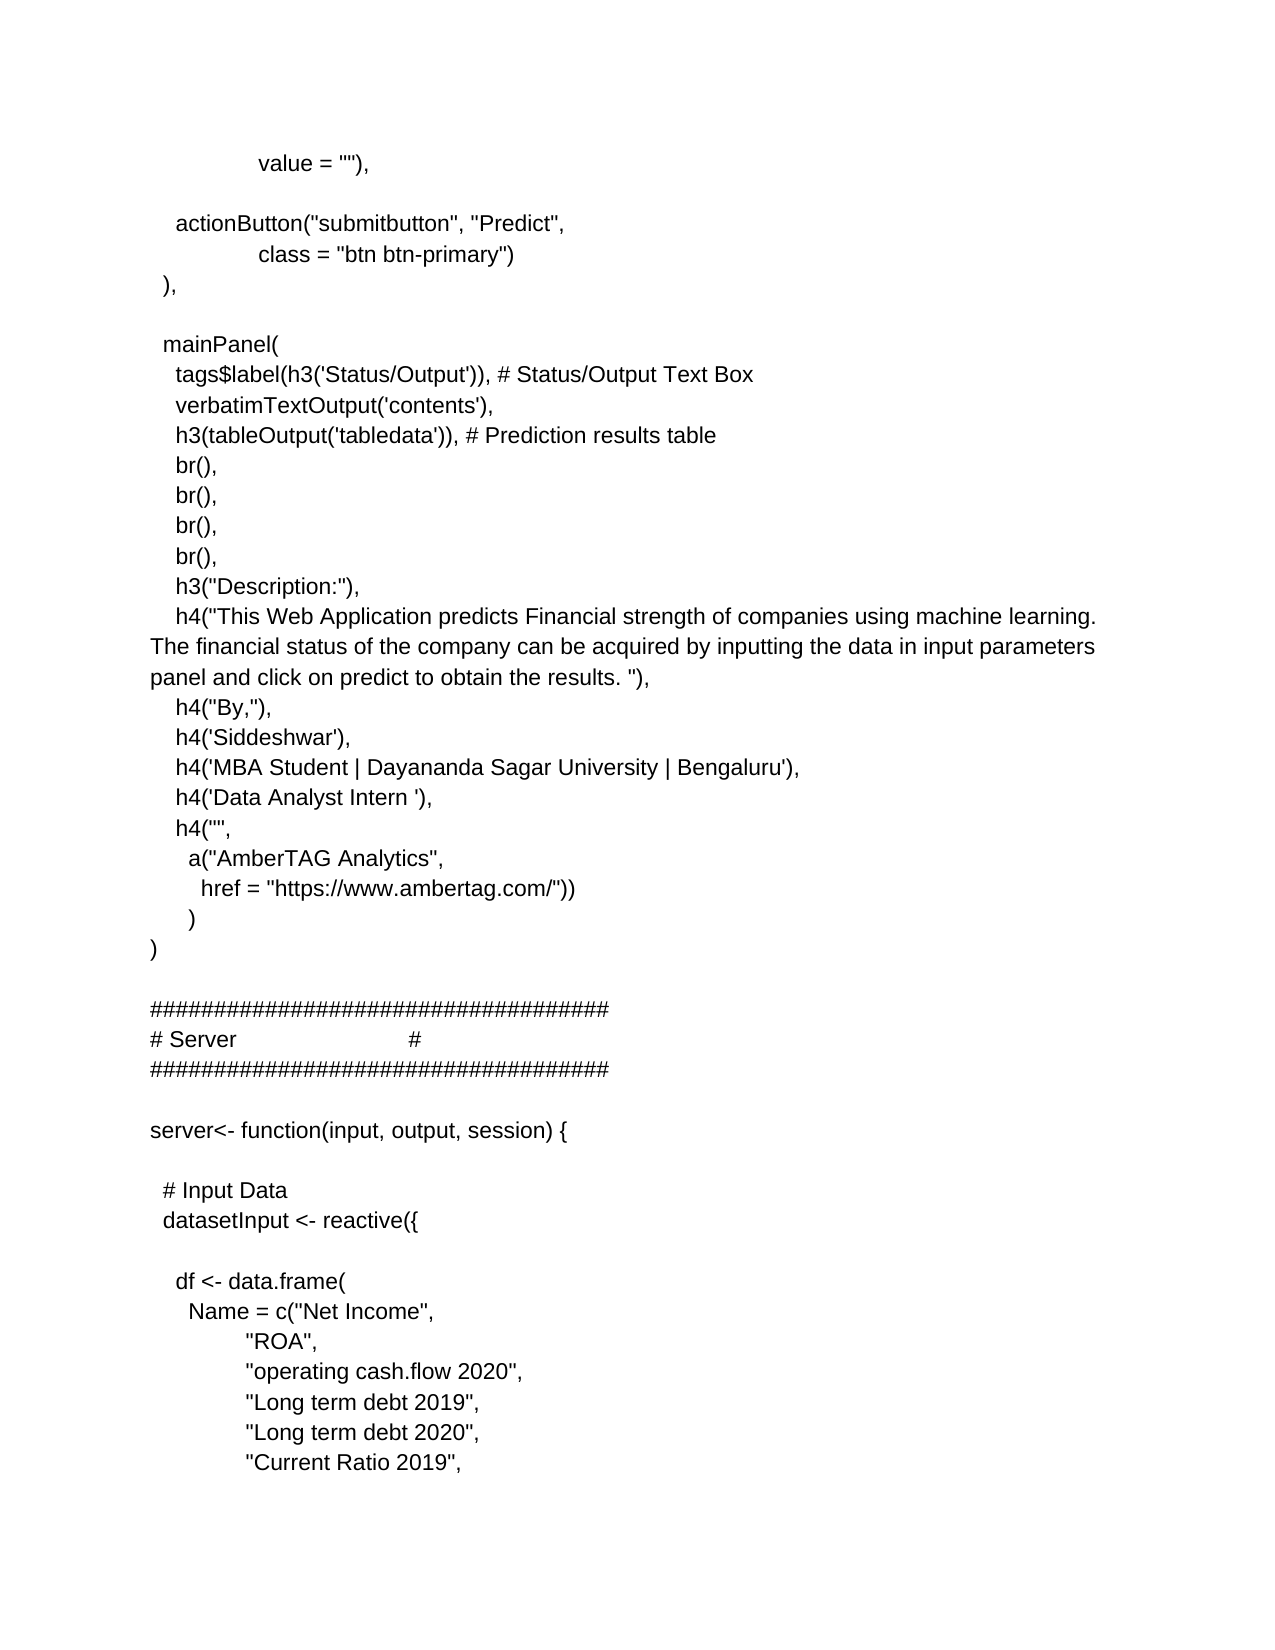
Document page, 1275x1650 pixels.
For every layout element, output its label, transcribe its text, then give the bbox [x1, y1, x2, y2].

text # Server # [150, 1026, 1125, 1052]
text ) [150, 905, 1125, 932]
text a("AmberTAG Analytics", [150, 845, 1125, 871]
text actionButton("submitbutton", "Predict", [150, 210, 1125, 237]
text datasetInput <- reactive({ [150, 1207, 1125, 1234]
text br(), [150, 482, 1125, 509]
text "operating cash.flow 2020", [150, 1358, 1125, 1385]
text df <- data.frame( [150, 1268, 1125, 1294]
text "Current Ratio 2019", [150, 1449, 1125, 1475]
text "ROA", [150, 1328, 1125, 1354]
text mainPanel( [150, 331, 1125, 358]
text h4("By,"), [150, 694, 1125, 720]
text href = "https://www.ambertag.com/")) [150, 875, 1125, 901]
text h4('MBA Student | Dayananda Sagar University | Bengaluru'), [150, 754, 1125, 781]
text br(), [150, 512, 1125, 539]
text # Input Data [150, 1177, 1125, 1203]
text verbatimTextOutput('contents'), [150, 392, 1125, 418]
text h4("", [150, 814, 1125, 841]
text "Long term debt 2019", [150, 1388, 1125, 1415]
text h4('Data Analyst Intern '), [150, 784, 1125, 811]
text br(), [150, 543, 1125, 569]
text br(), [150, 452, 1125, 478]
text #################################### [150, 996, 1125, 1022]
text h4('Siddeshwar'), [150, 724, 1125, 750]
text #################################### [150, 1056, 1125, 1083]
text ), [150, 271, 1125, 297]
text "Long term debt 2020", [150, 1419, 1125, 1445]
text value = ""), [150, 150, 1125, 176]
text Name = c("Net Income", [150, 1298, 1125, 1324]
text h4("This Web Application predicts Financial strength of companies using machine learning. The financial status of the company can be acquired by inputting the data in input parameters panel and click on predict to obtain the results. "), [150, 603, 1125, 690]
text tags$label(h3('Status/Output')), # Status/Output Text Box [150, 361, 1125, 388]
text h3("Description:"), [150, 573, 1125, 599]
text h3(tableOutput('tabledata')), # Prediction results table [150, 422, 1125, 448]
text server<- function(input, output, session) { [150, 1117, 1125, 1143]
text ) [150, 935, 1125, 962]
text class = "btn btn-primary") [150, 241, 1125, 267]
